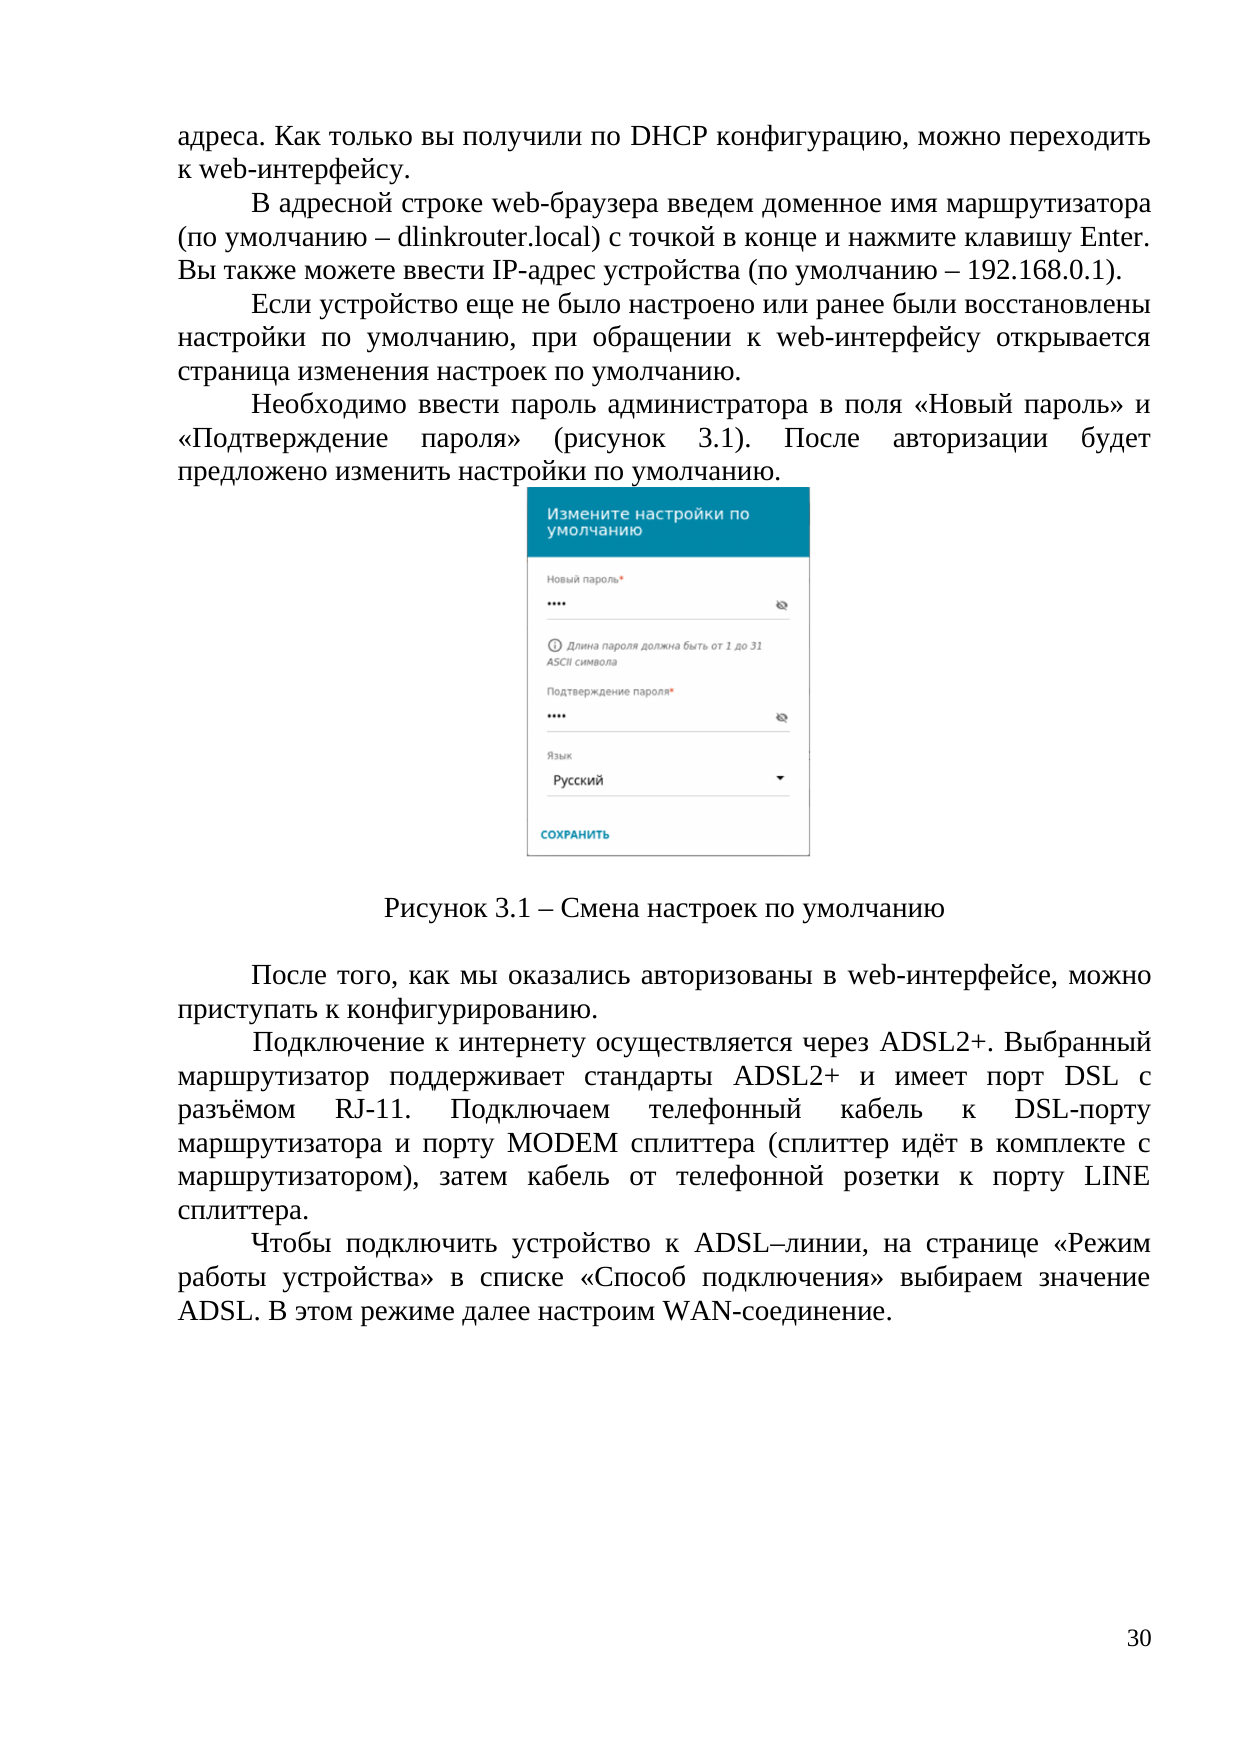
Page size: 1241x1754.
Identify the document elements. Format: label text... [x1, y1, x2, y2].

picture [561, 511, 566, 519]
picture [741, 511, 749, 519]
picture [621, 511, 629, 519]
text Если устройство еще не было настроено или ранее были восстановлены настройки по умолчанию, при обращении к web-интерфейсу открывается страница изменения настроек по умолчанию. [177, 286, 1152, 386]
picture [636, 511, 644, 519]
picture [558, 527, 567, 535]
picture [731, 511, 738, 519]
text Необходимо ввести пароль администратора в поля «Новый пароль» и «Подтверждение пароля» (рисунок 3.1). После авторизации будет предложено изменить настройки по умолчанию. [177, 386, 1152, 487]
picture [612, 511, 619, 519]
picture [715, 511, 723, 519]
picture [695, 508, 703, 519]
picture [666, 511, 672, 519]
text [177, 118, 1152, 185]
picture [581, 511, 598, 519]
picture [620, 527, 628, 535]
text В адресной строке web-браузера введем доменное имя маршрутизатора (по умолчанию – dlinkrouter.local) с точкой в конце и нажмите клавишу Enter. Вы также можете ввести IP-адрес устройства (по умолчанию – 192.168.0.1). [177, 185, 1152, 286]
picture [593, 527, 617, 535]
picture [602, 511, 609, 519]
text Чтобы подключить устройство к ADSL–линии, на странице «Режим работы устройства» в списке «Способ подключения» выбираем значение ADSL. В этом режиме далее настроим WAN-соединение. [177, 1226, 1152, 1326]
text Рисунок 3.1 – Смена настроек по умолчанию [177, 890, 1152, 924]
text Подключение к интернету осуществляется через ADSL2+. Выбранный маршрутизатор поддерживает стандарты ADSL2+ и имеет порт DSL c разъёмом RJ-11. Подключаем телефонный кабель к DSL-порту маршрутизатора и порту MODEM сплиттера (сплиттер идёт в комплекте с маршрутизатором), затем кабель от телефонной розетки к порту LINE сплиттера. [177, 1024, 1152, 1226]
picture [685, 511, 692, 519]
text После того, как мы оказались авторизованы в web-интерфейсе, можно приступать к конфигурированию. [177, 957, 1152, 1024]
picture [580, 527, 592, 535]
picture [523, 487, 812, 857]
picture [675, 511, 682, 522]
picture [647, 511, 654, 519]
picture [553, 508, 557, 519]
picture [569, 511, 578, 519]
